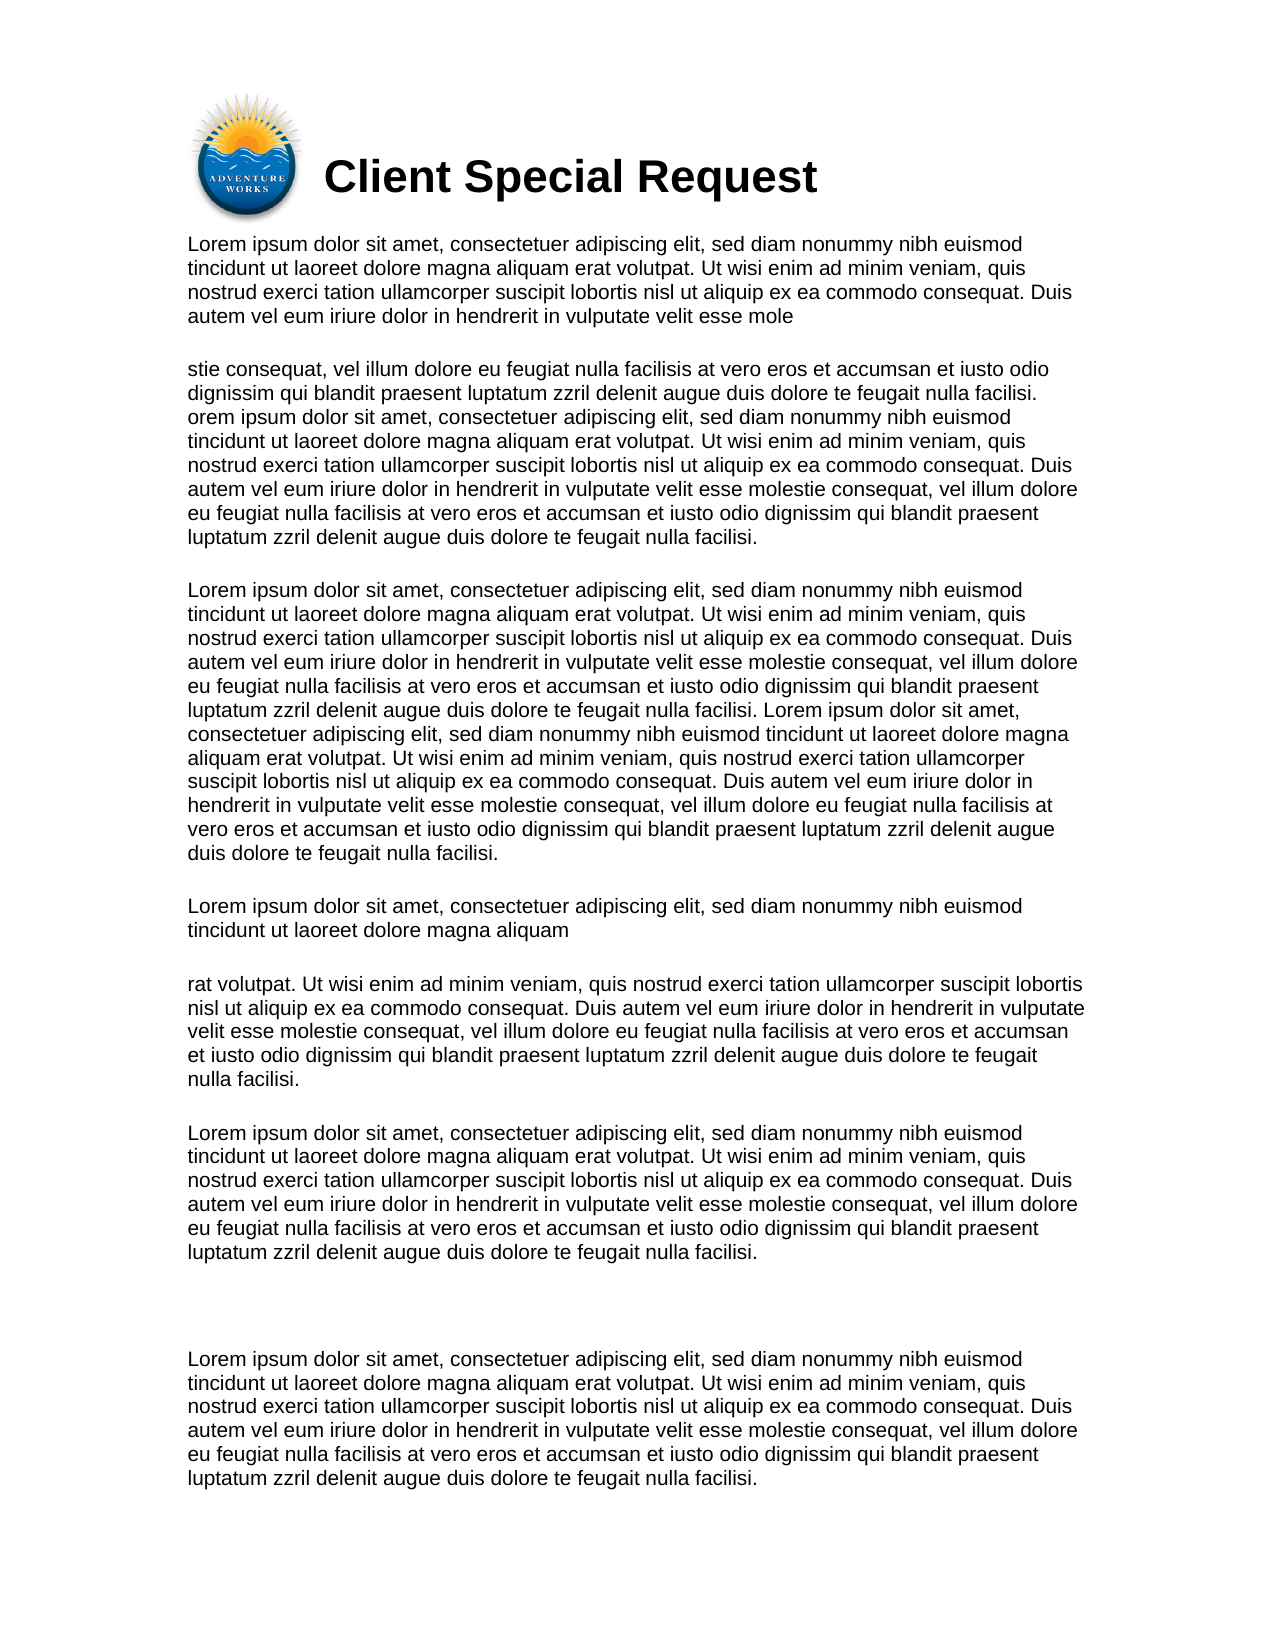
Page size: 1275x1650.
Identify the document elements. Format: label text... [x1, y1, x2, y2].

text Lorem ipsum dolor sit amet, consectetuer adipiscing elit, sed diam nonummy nibh euismod tincidunt ut laoreet dolore magna aliquam erat volutpat. Ut wisi enim ad minim veniam, quis nostrud exerci tation ullamcorper suscipit lobortis nisl ut aliquip ex ea commodo consequat. Duis autem vel eum iriure dolor in hendrerit in vulputate velit esse mole [187, 232, 1087, 328]
text Lorem ipsum dolor sit amet, consectetuer adipiscing elit, sed diam nonummy nibh euismod tincidunt ut laoreet dolore magna aliquam erat volutpat. Ut wisi enim ad minim veniam, quis nostrud exerci tation ullamcorper suscipit lobortis nisl ut aliquip ex ea commodo consequat. Duis autem vel eum iriure dolor in hendrerit in vulputate velit esse molestie consequat, vel illum dolore eu feugiat nulla facilisis at vero eros et accumsan et iusto odio dignissim qui blandit praesent luptatum zzril delenit augue duis dolore te feugait nulla facilisi. [187, 1120, 1087, 1264]
text Lorem ipsum dolor sit amet, consectetuer adipiscing elit, sed diam nonummy nibh euismod tincidunt ut laoreet dolore magna aliquam erat volutpat. Ut wisi enim ad minim veniam, quis nostrud exerci tation ullamcorper suscipit lobortis nisl ut aliquip ex ea commodo consequat. Duis autem vel eum iriure dolor in hendrerit in vulputate velit esse molestie consequat, vel illum dolore eu feugiat nulla facilisis at vero eros et accumsan et iusto odio dignissim qui blandit praesent luptatum zzril delenit augue duis dolore te feugait nulla facilisi. Lorem ipsum dolor sit amet, consectetuer adipiscing elit, sed diam nonummy nibh euismod tincidunt ut laoreet dolore magna aliquam erat volutpat. Ut wisi enim ad minim veniam, quis nostrud exerci tation ullamcorper suscipit lobortis nisl ut aliquip ex ea commodo consequat. Duis autem vel eum iriure dolor in hendrerit in vulputate velit esse molestie consequat, vel illum dolore eu feugiat nulla facilisis at vero eros et accumsan et iusto odio dignissim qui blandit praesent luptatum zzril delenit augue duis dolore te feugait nulla facilisi. [187, 578, 1087, 865]
picture [187, 93, 305, 225]
text rat volutpat. Ut wisi enim ad minim veniam, quis nostrud exerci tation ullamcorper suscipit lobortis nisl ut aliquip ex ea commodo consequat. Duis autem vel eum iriure dolor in hendrerit in vulputate velit esse molestie consequat, vel illum dolore eu feugiat nulla facilisis at vero eros et accumsan et iusto odio dignissim qui blandit praesent luptatum zzril delenit augue duis dolore te feugait nulla facilisi. [187, 971, 1087, 1091]
text Lorem ipsum dolor sit amet, consectetuer adipiscing elit, sed diam nonummy nibh euismod tincidunt ut laoreet dolore magna aliquam [187, 894, 1087, 942]
text Client Special Request [305, 150, 1087, 203]
text Lorem ipsum dolor sit amet, consectetuer adipiscing elit, sed diam nonummy nibh euismod tincidunt ut laoreet dolore magna aliquam erat volutpat. Ut wisi enim ad minim veniam, quis nostrud exerci tation ullamcorper suscipit lobortis nisl ut aliquip ex ea commodo consequat. Duis autem vel eum iriure dolor in hendrerit in vulputate velit esse molestie consequat, vel illum dolore eu feugiat nulla facilisis at vero eros et accumsan et iusto odio dignissim qui blandit praesent luptatum zzril delenit augue duis dolore te feugait nulla facilisi. [187, 1346, 1087, 1490]
text stie consequat, vel illum dolore eu feugiat nulla facilisis at vero eros et accumsan et iusto odio dignissim qui blandit praesent luptatum zzril delenit augue duis dolore te feugait nulla facilisi. ipsum dolor sit amet, consectetuer adipiscing elit, sed diam nonummy nibh euismod tincidunt ut laoreet dolore magna aliquam erat volutpat. Ut wisi enim ad minim veniam, quis nostrud exerci tation ullamcorper suscipit lobortis nisl ut aliquip ex ea commodo consequat. Duis autem vel eum iriure dolor in hendrerit in vulputate velit esse molestie consequat, vel illum dolore eu feugiat nulla facilisis at vero eros et accumsan et iusto odio dignissim qui blandit praesent luptatum zzril delenit augue duis dolore te feugait nulla facilisi. [187, 357, 1087, 548]
